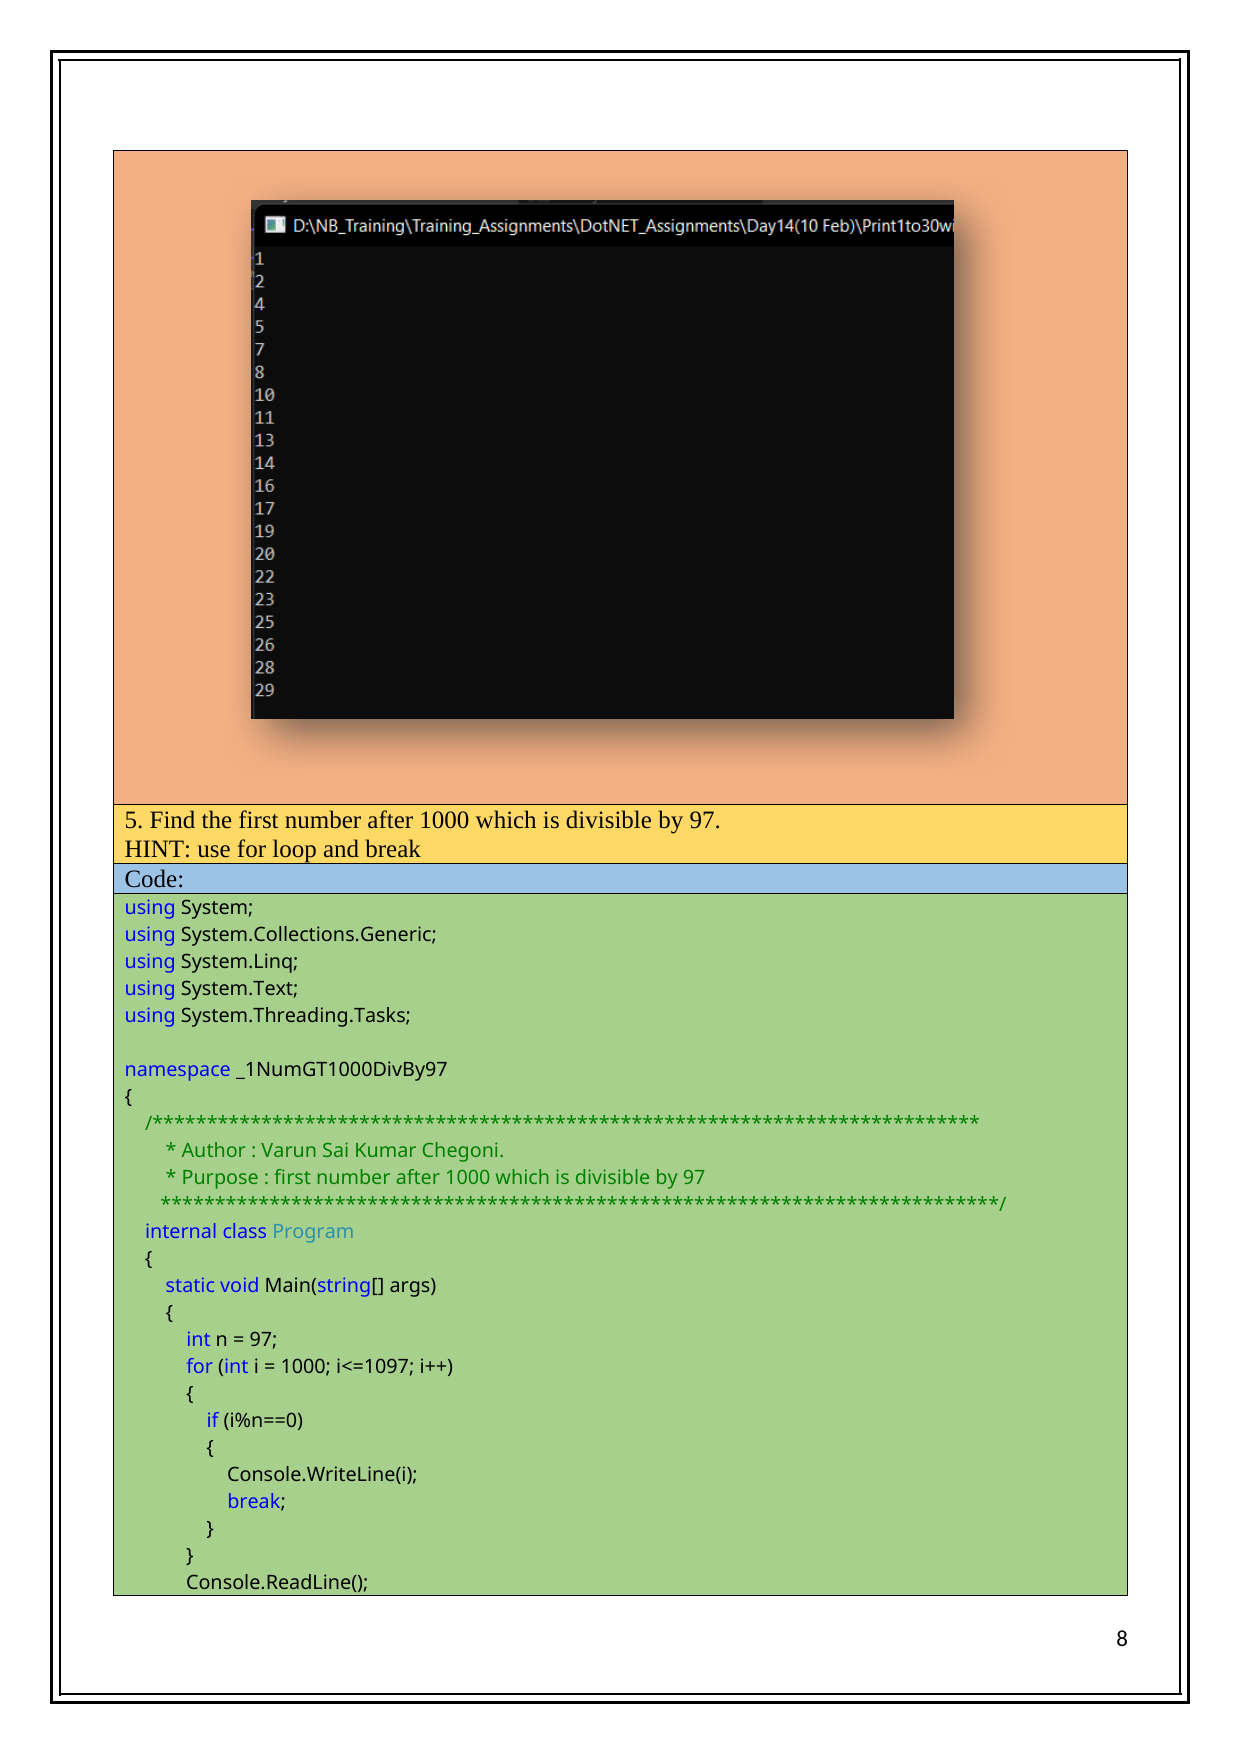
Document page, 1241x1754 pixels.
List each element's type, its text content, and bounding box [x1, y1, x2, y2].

table_cell 5. Find the first number after 1000 which is divisible by 97. HINT: use for loop and break [114, 805, 1127, 863]
table_cell [114, 151, 1127, 804]
picture [251, 200, 954, 719]
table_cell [114, 894, 1127, 1595]
table_cell Code: [114, 864, 1127, 893]
